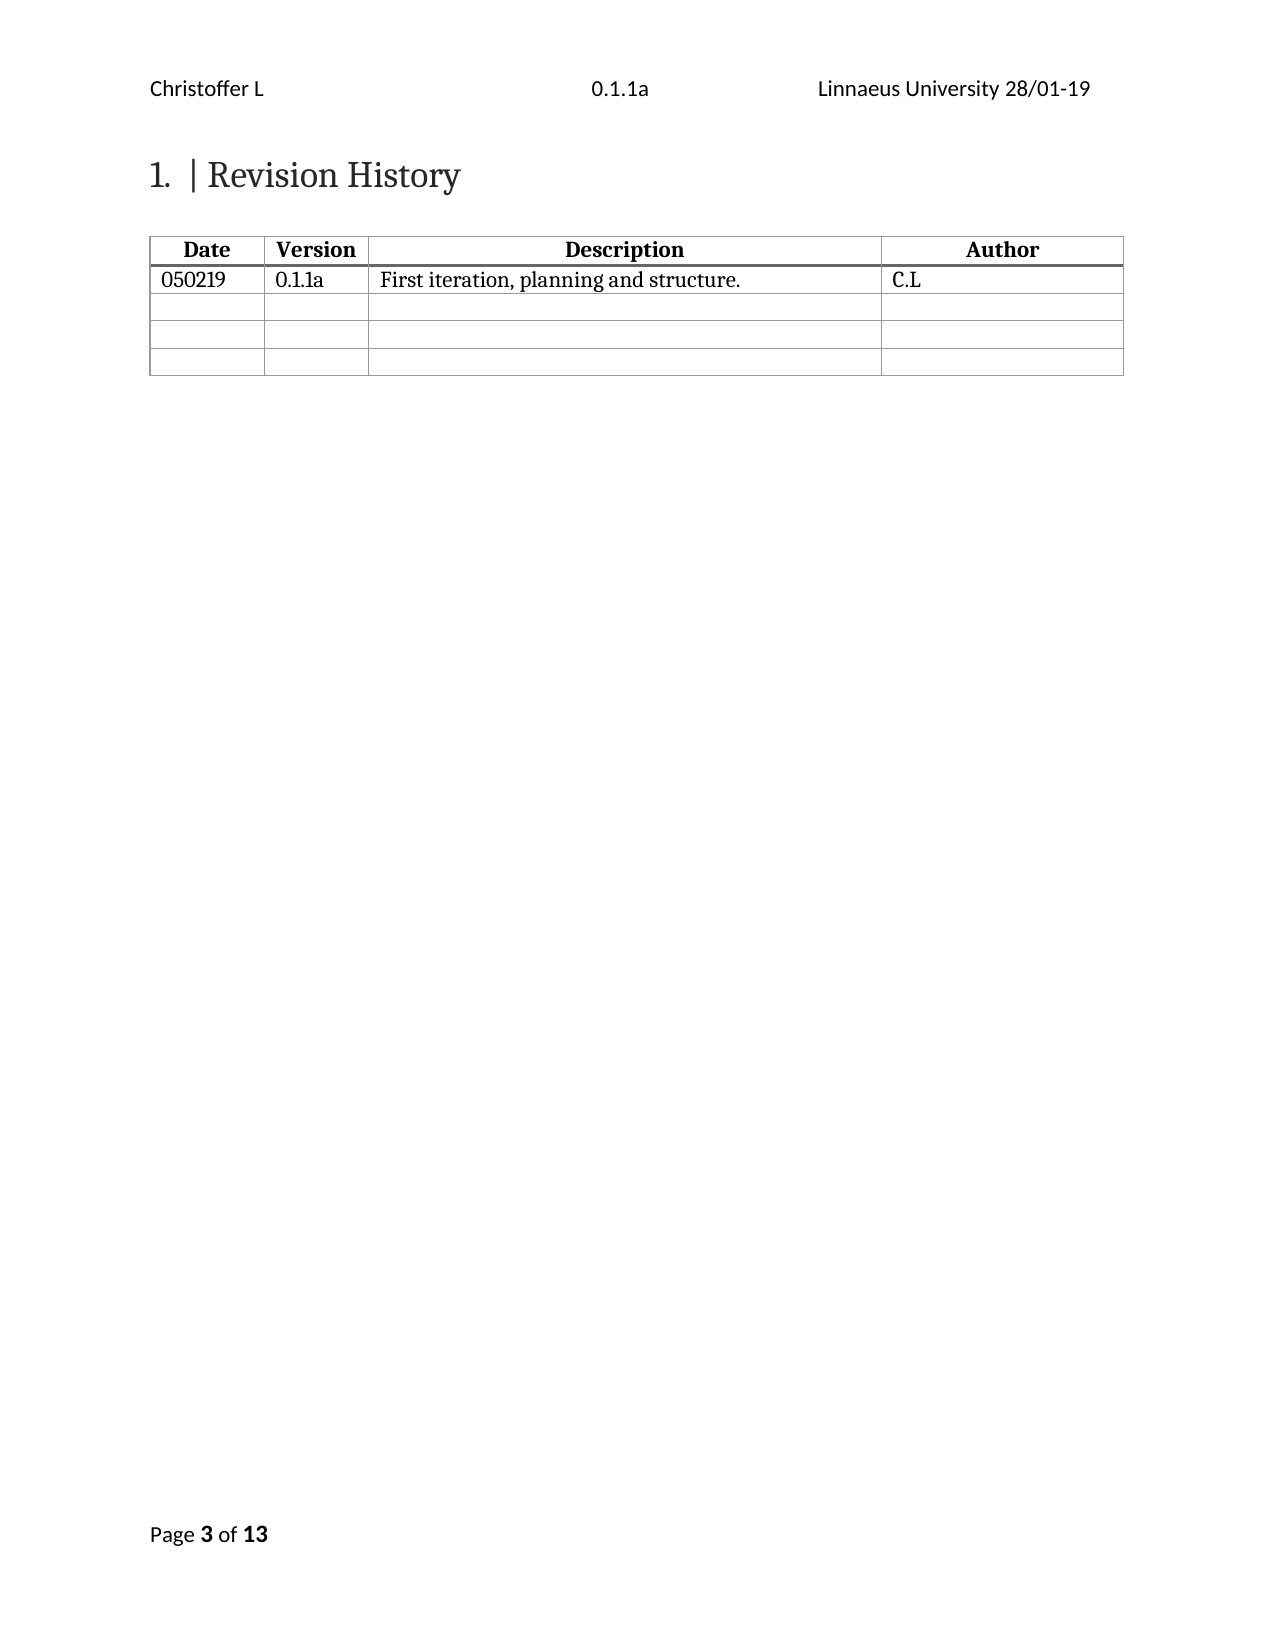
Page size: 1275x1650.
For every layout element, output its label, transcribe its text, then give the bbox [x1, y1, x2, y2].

table_cell [369, 321, 881, 348]
table_cell [151, 321, 264, 348]
table_cell [882, 294, 1123, 320]
table_header Date [151, 237, 264, 263]
table_cell C.L [882, 267, 1123, 293]
table_cell [151, 294, 264, 320]
table_cell [265, 349, 368, 375]
subtitle | Revision History [150, 154, 1125, 197]
table_header Version [265, 237, 368, 263]
table_cell 0.1.1a [265, 267, 368, 293]
table_header Description [369, 237, 881, 263]
table_cell [369, 294, 881, 320]
table_header Author [882, 237, 1123, 263]
table_cell [369, 349, 881, 375]
table_cell [151, 349, 264, 375]
table_cell [265, 294, 368, 320]
table_cell 050219 [151, 267, 264, 293]
table_cell First iteration, planning and structure. [369, 267, 881, 293]
table_cell [882, 349, 1123, 375]
table_cell [882, 321, 1123, 348]
table_cell [265, 321, 368, 348]
